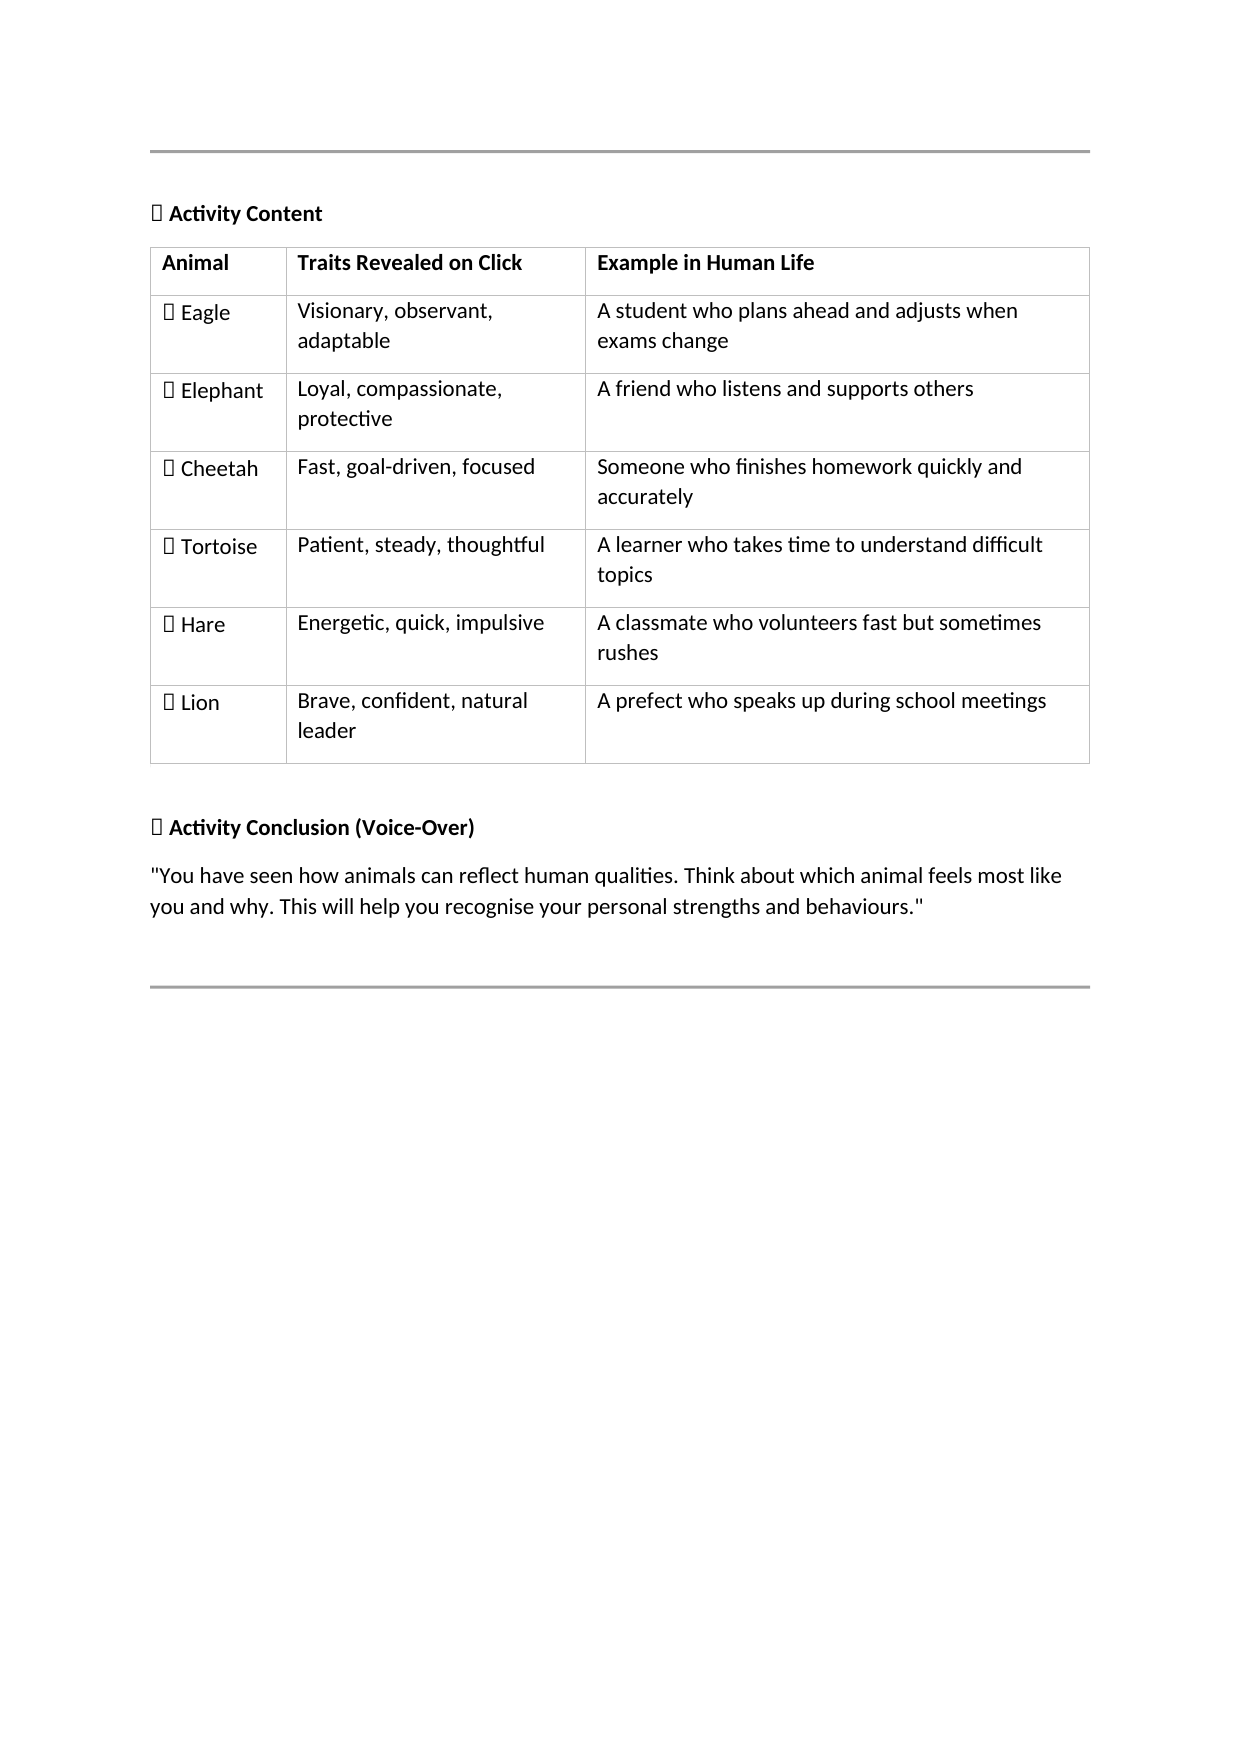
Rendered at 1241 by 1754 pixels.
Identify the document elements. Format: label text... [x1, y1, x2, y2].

table_cell A student who plans ahead and adjusts when exams change [586, 296, 1089, 373]
table_cell Patient, steady, thoughtful [287, 530, 585, 607]
table_cell Visionary, observant, adaptable [287, 296, 585, 373]
table_cell A friend who listens and supports others [586, 374, 1089, 451]
text 🧱 Activity Content [150, 197, 1090, 228]
table_cell A prefect who speaks up during school meetings [586, 686, 1089, 763]
table_header Traits Revealed on Click [287, 248, 585, 295]
table_cell Loyal, compassionate, protective [287, 374, 585, 451]
table_cell 🐆 Cheetah [151, 452, 286, 529]
table_cell Someone who finishes homework quickly and accurately [586, 452, 1089, 529]
table_cell 🦅 Eagle [151, 296, 286, 373]
table_cell A learner who takes time to understand difficult topics [586, 530, 1089, 607]
table_header Animal [151, 248, 286, 295]
text 🔚 Activity Conclusion (Voice-Over) [150, 811, 1090, 842]
table_cell 🐇 Hare [151, 608, 286, 685]
table_cell Brave, confident, natural leader [287, 686, 585, 763]
table_cell 🐘 Elephant [151, 374, 286, 451]
table_header Example in Human Life [586, 248, 1089, 295]
text "You have seen how animals can reflect human qualities. Think about which animal feels most like you and why. This will help you recognise your personal strengths and behaviours." [150, 862, 1090, 920]
table_cell 🐢 Tortoise [151, 530, 286, 607]
table_cell 🦁 Lion [151, 686, 286, 763]
table_cell Energetic, quick, impulsive [287, 608, 585, 685]
table_cell A classmate who volunteers fast but sometimes rushes [586, 608, 1089, 685]
table_cell Fast, goal-driven, focused [287, 452, 585, 529]
